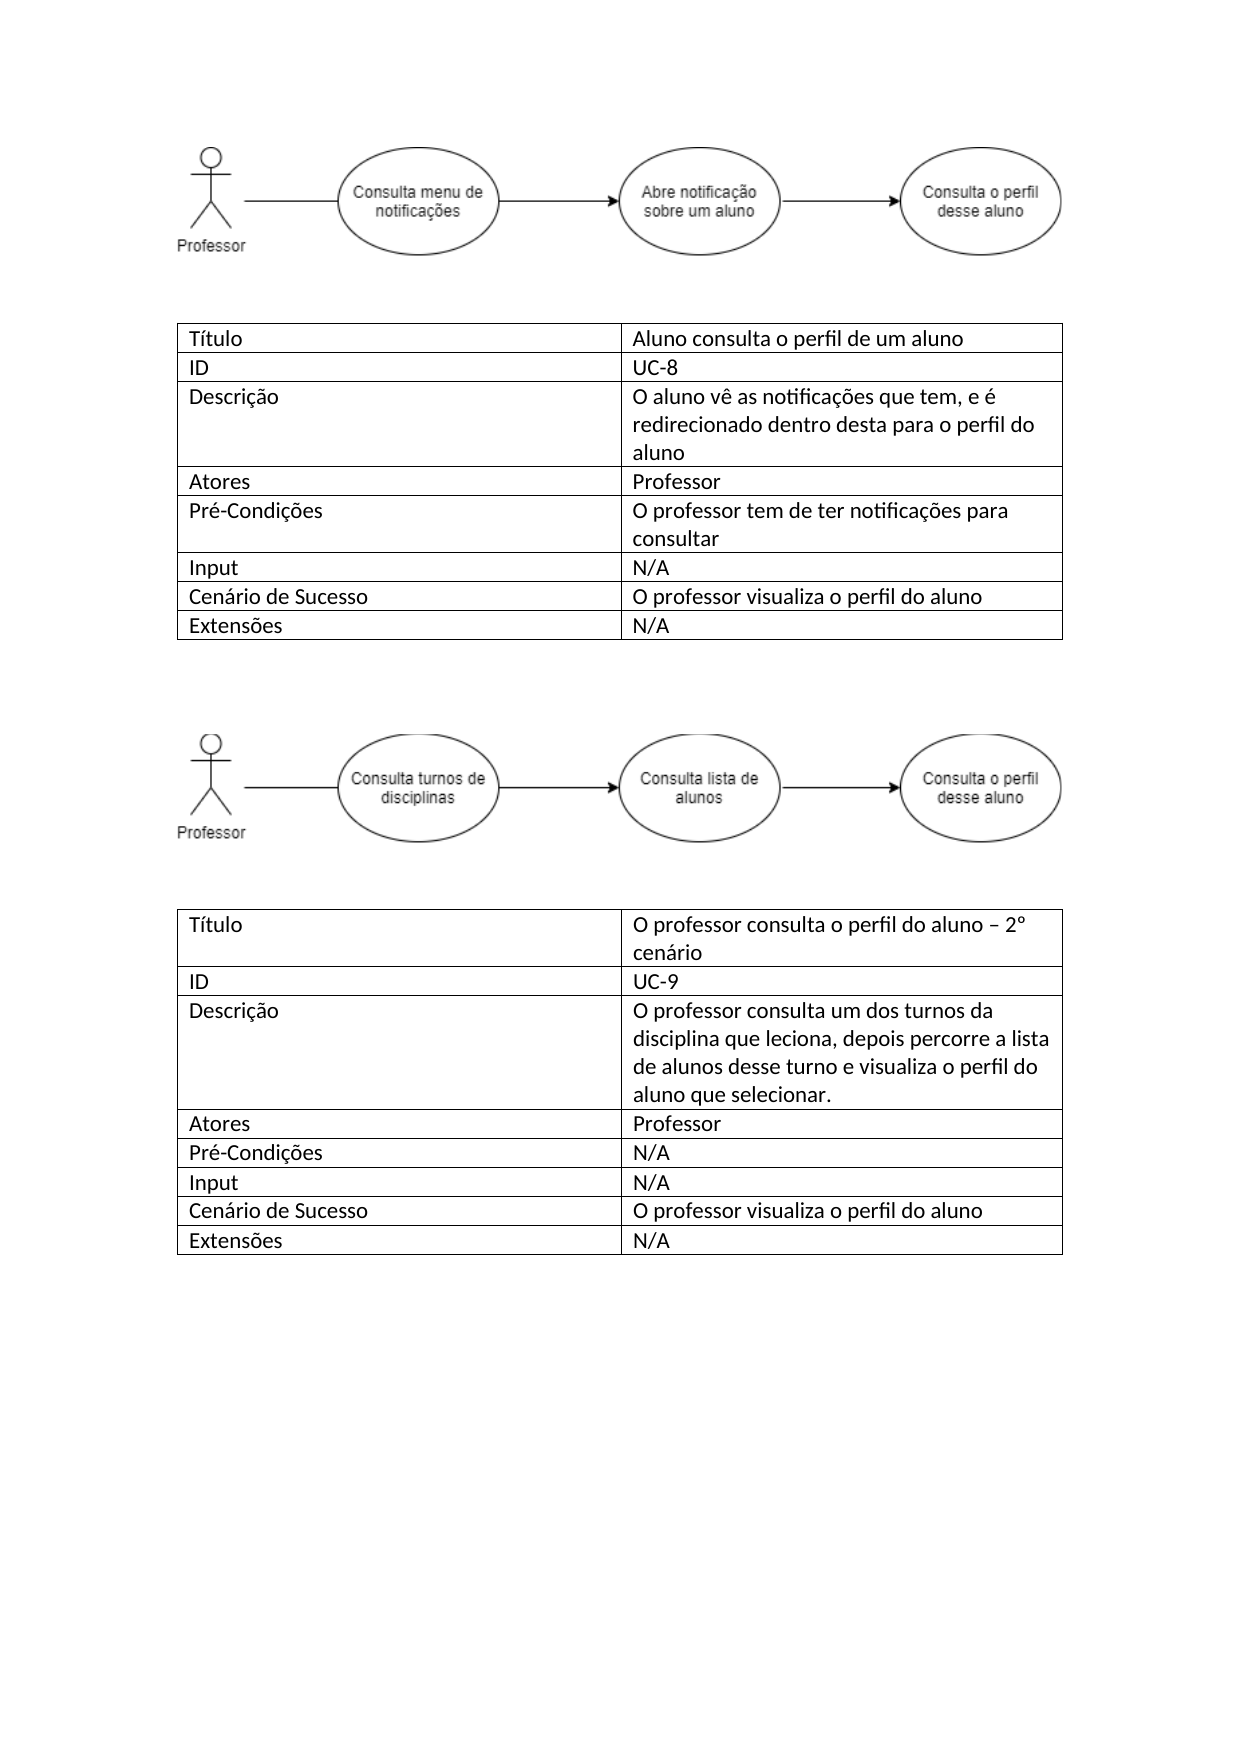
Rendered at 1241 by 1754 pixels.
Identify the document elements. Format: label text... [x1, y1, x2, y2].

table_cell N/A [622, 611, 1062, 639]
table_cell Pré-Condições [178, 1139, 621, 1167]
table_header Título [178, 910, 621, 966]
table_cell N/A [622, 1168, 1062, 1196]
table_cell O professor consulta um dos turnos da disciplina que leciona, depois percorre a lista de alunos desse turno e visualiza o perfil do aluno que selecionar. [622, 996, 1062, 1108]
table_cell UC-9 [622, 967, 1062, 995]
table_cell Pré-Condições [178, 496, 621, 552]
table_cell N/A [622, 553, 1062, 581]
table_cell O professor tem de ter notificações para consultar [622, 496, 1062, 552]
table_cell Professor [622, 467, 1062, 495]
table_cell Extensões [178, 611, 621, 639]
table_header Aluno consulta o perfil de um aluno [622, 324, 1062, 352]
table_cell O professor visualiza o perfil do aluno [622, 582, 1062, 610]
table_cell Extensões [178, 1226, 621, 1254]
table_cell Input [178, 1168, 621, 1196]
table_cell Descrição [178, 382, 621, 466]
picture [177, 734, 1062, 844]
table_cell O professor visualiza o perfil do aluno [622, 1197, 1062, 1225]
table_header O professor consulta o perfil do aluno – 2º cenário [622, 910, 1062, 966]
table_cell N/A [622, 1226, 1062, 1254]
table_cell ID [178, 353, 621, 381]
picture [177, 147, 1062, 257]
table_header Título [178, 324, 621, 352]
table_cell Cenário de Sucesso [178, 582, 621, 610]
table_cell Descrição [178, 996, 621, 1108]
table_cell UC-8 [622, 353, 1062, 381]
table_cell O aluno vê as notificações que tem, e é redirecionado dentro desta para o perfil do aluno [622, 382, 1062, 466]
table_cell Atores [178, 1110, 621, 1137]
table_cell Cenário de Sucesso [178, 1197, 621, 1225]
table_cell N/A [622, 1139, 1062, 1167]
table_cell Input [178, 553, 621, 581]
table_cell Atores [178, 467, 621, 495]
table_cell Professor [622, 1110, 1062, 1137]
table_cell ID [178, 967, 621, 995]
